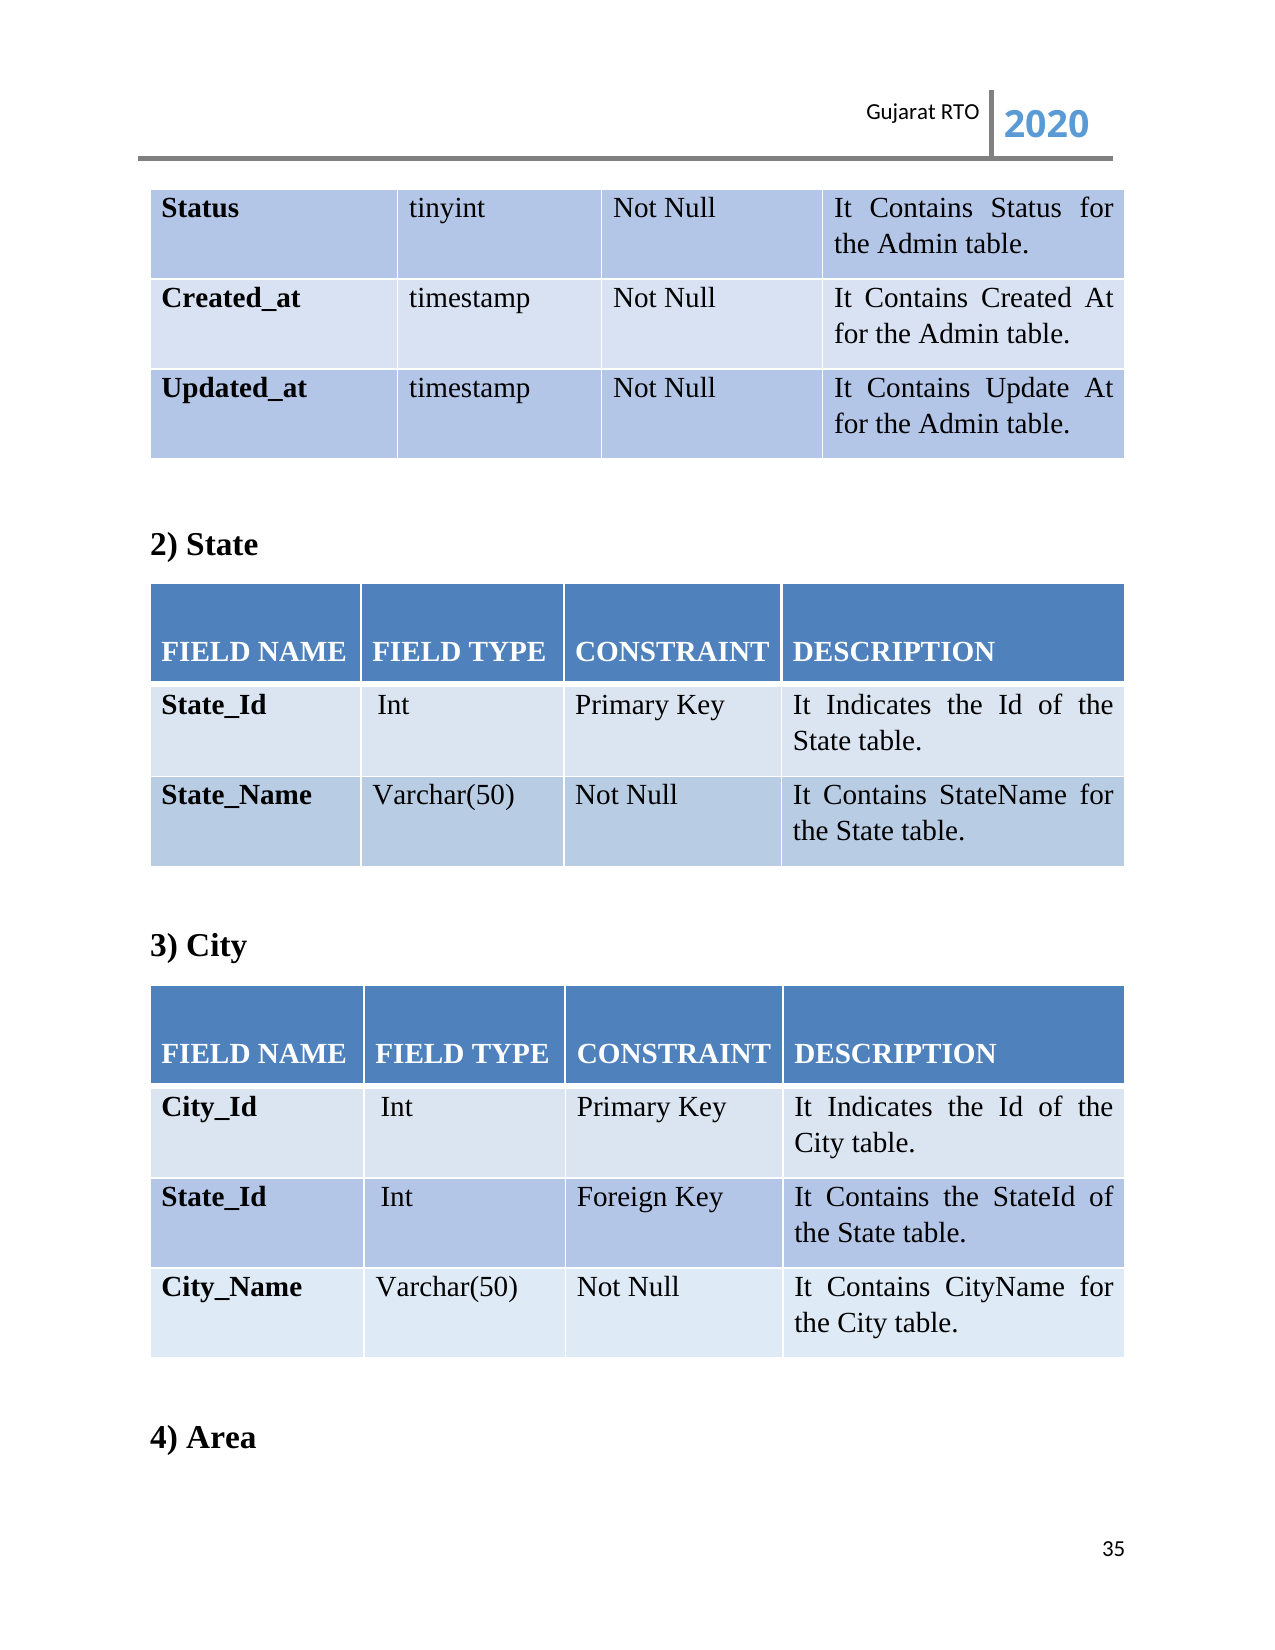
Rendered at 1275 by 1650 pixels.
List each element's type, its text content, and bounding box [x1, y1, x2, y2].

table_cell It Indicates the Id of the State table. [782, 687, 1124, 776]
table_cell It Contains Status for the Admin table. [823, 190, 1124, 278]
table_cell Created_at [151, 280, 397, 368]
table_cell City_Id [151, 1089, 363, 1177]
text 4) Area [150, 1418, 1125, 1456]
table_header FIELD NAME [151, 584, 360, 681]
table_cell State_Id [151, 1179, 363, 1267]
table_cell tinyint [398, 190, 601, 278]
table_cell State_Id [151, 687, 360, 776]
table_cell Status [151, 190, 397, 278]
text 3) City [150, 926, 1125, 964]
table_cell Not Null [602, 370, 822, 458]
table_cell Updated_at [151, 370, 397, 458]
table_cell Varchar(50) [362, 777, 563, 866]
table_header DESCRIPTION [783, 584, 1124, 681]
table_header CONSTRAINT [566, 986, 782, 1083]
text 2) State [150, 524, 1125, 562]
table_cell Int [365, 1179, 565, 1267]
table_cell It Contains CityName for the City table. [784, 1269, 1124, 1357]
table_cell timestamp [398, 280, 601, 368]
table_cell City_Name [151, 1269, 363, 1357]
table_cell It Contains the StateId of the State table. [784, 1179, 1124, 1267]
table_cell It Contains StateName for the State table. [782, 777, 1124, 866]
table_cell It Contains Created At for the Admin table. [823, 280, 1124, 368]
table_cell Int [365, 1089, 565, 1177]
table_cell timestamp [398, 370, 601, 458]
table_header FIELD TYPE [365, 986, 564, 1083]
table_header CONSTRAINT [565, 584, 780, 681]
table_cell It Indicates the Id of the City table. [784, 1089, 1124, 1177]
table_cell Not Null [602, 280, 822, 368]
table_cell It Contains Update At for the Admin table. [823, 370, 1124, 458]
table_cell Not Null [565, 777, 781, 866]
table_cell Int [362, 687, 563, 776]
table_cell Primary Key [566, 1089, 782, 1177]
table_header FIELD TYPE [362, 584, 563, 681]
table_cell Not Null [602, 190, 822, 278]
table_cell Foreign Key [566, 1179, 782, 1267]
table_header DESCRIPTION [784, 986, 1124, 1083]
table_cell Varchar(50) [365, 1269, 565, 1357]
table_cell Primary Key [565, 687, 781, 776]
table_cell Not Null [566, 1269, 782, 1357]
table_header FIELD NAME [151, 986, 363, 1083]
table_cell State_Name [151, 777, 360, 866]
